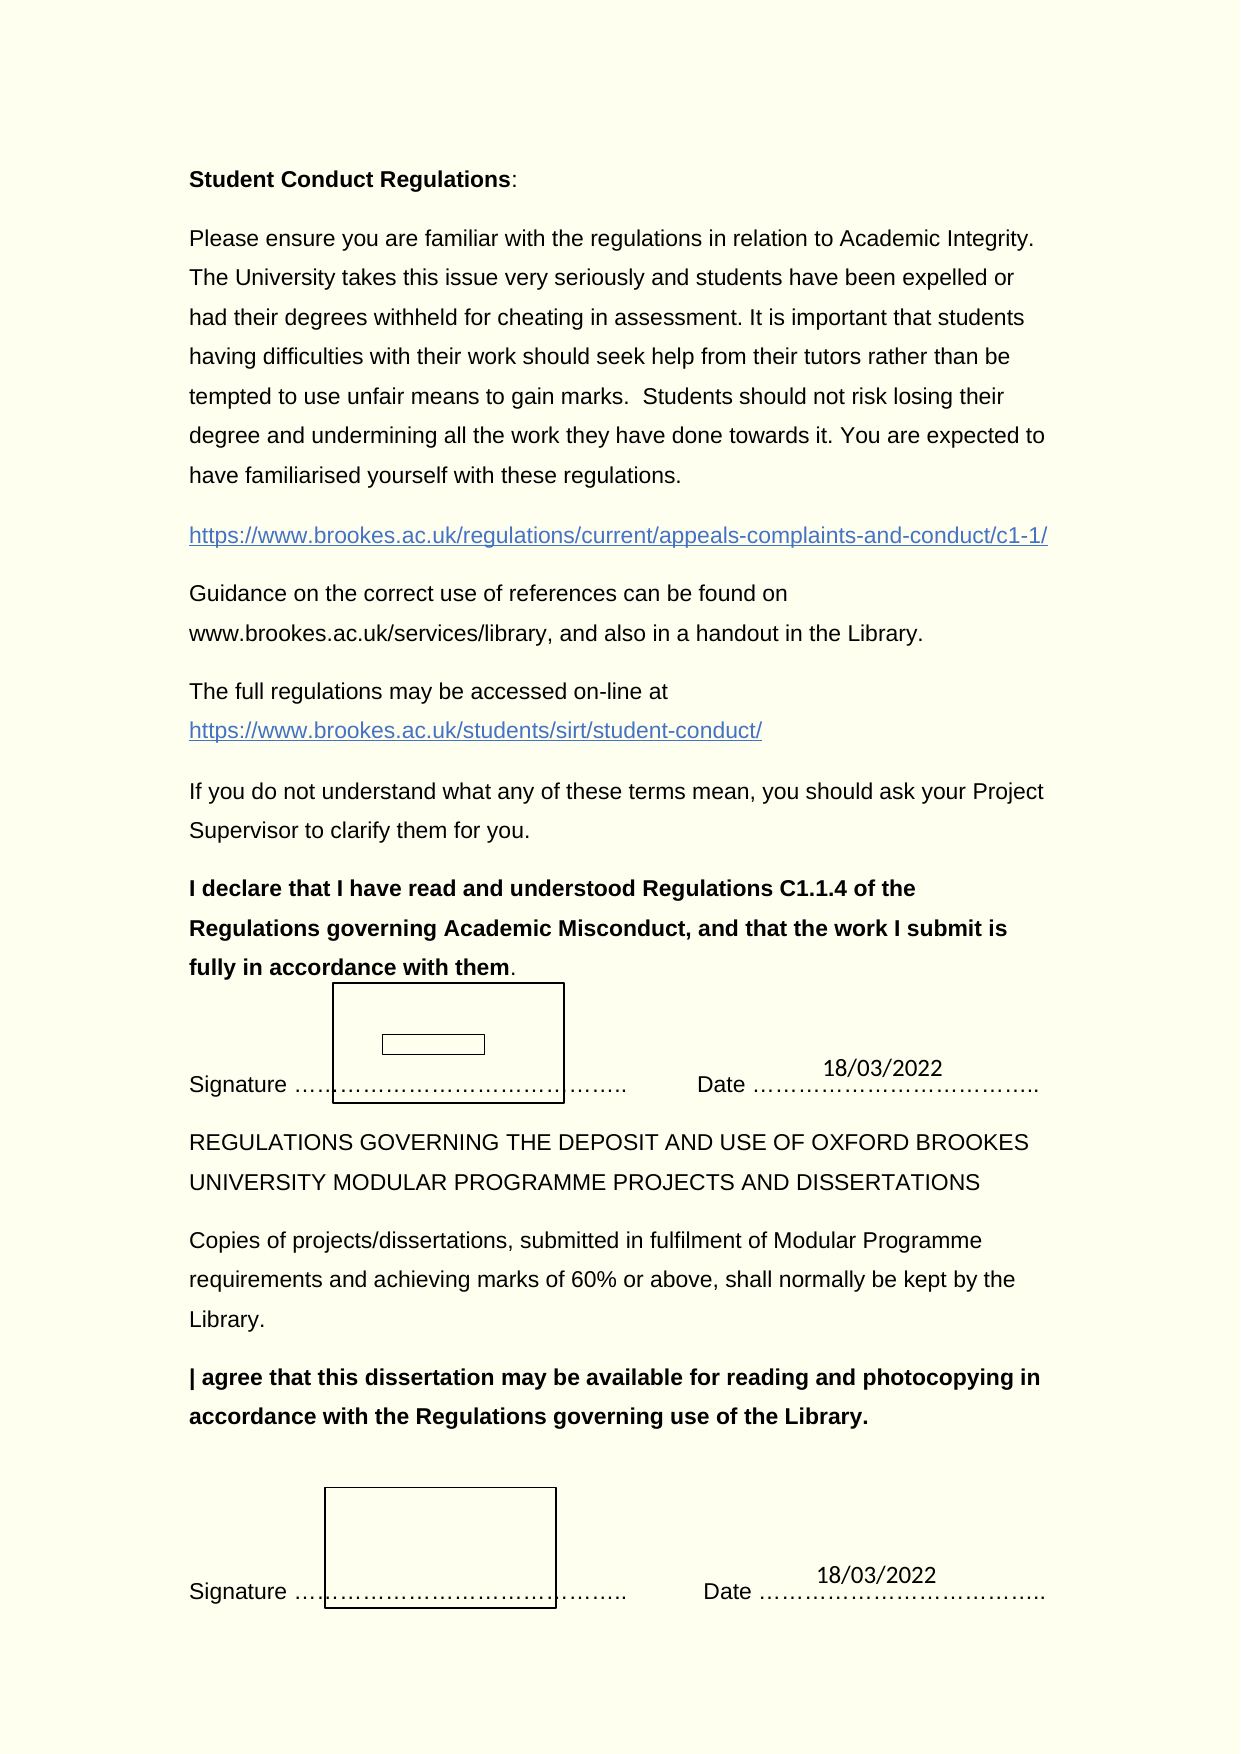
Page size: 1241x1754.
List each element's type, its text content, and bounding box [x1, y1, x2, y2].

text The full regulations may be accessed on-line at https://www.brookes.ac.uk/students/sirt/student-conduct/ [189, 678, 1051, 744]
text Signature …………………………………….. Date ……………………………….. [557, 1578, 1051, 1604]
text https://www.brookes.ac.uk/regulations/current/appeals-complaints-and-conduct/c1-1/ [189, 522, 1051, 548]
text Signature …………………………………….. Date ……………………………….. [189, 1071, 332, 1097]
text Signature …………………………………….. Date ……………………………….. [326, 1578, 555, 1604]
text Guidance on the correct use of references can be found on www.brookes.ac.uk/services/library, and also in a handout in the Library. [189, 580, 1051, 646]
text Please ensure you are familiar with the regulations in relation to Academic Integrity. The University takes this issue very seriously and students have been expelled or had their degrees withheld for cheating in assessment. It is important that students having difficulties with their work should seek help from their tutors rather than be tempted to use unfair means to gain marks. Students should not risk losing their degree and undermining all the work they have done towards it. You are expected to have familiarised yourself with these regulations. [189, 225, 1051, 488]
text Student Conduct Regulations: [189, 166, 1051, 193]
text I declare that I have read and understood Regulations C1.1.4 of the Regulations governing Academic Misconduct, and that the work I submit is fully in accordance with them. [189, 875, 1051, 981]
text Copies of projects/dissertations, submitted in fulfilment of Modular Programme requirements and achieving marks of 60% or above, shall normally be kept by the Library. [189, 1227, 1051, 1332]
text Signature …………………………………….. Date ……………………………….. [565, 1071, 1051, 1097]
text Signature …………………………………….. Date ……………………………….. [189, 1578, 324, 1604]
text | agree that this dissertation may be available for reading and photocopying in accordance with the Regulations governing use of the Library. [189, 1364, 1051, 1430]
text Signature …………………………………….. Date ……………………………….. [334, 1071, 563, 1097]
text If you do not understand what any of these terms mean, you should ask your Project Supervisor to clarify them for you. [189, 778, 1051, 843]
text REGULATIONS GOVERNING THE DEPOSIT AND USE OF OXFORD BROOKES UNIVERSITY MODULAR PROGRAMME PROJECTS AND DISSERTATIONS [189, 1129, 1051, 1195]
